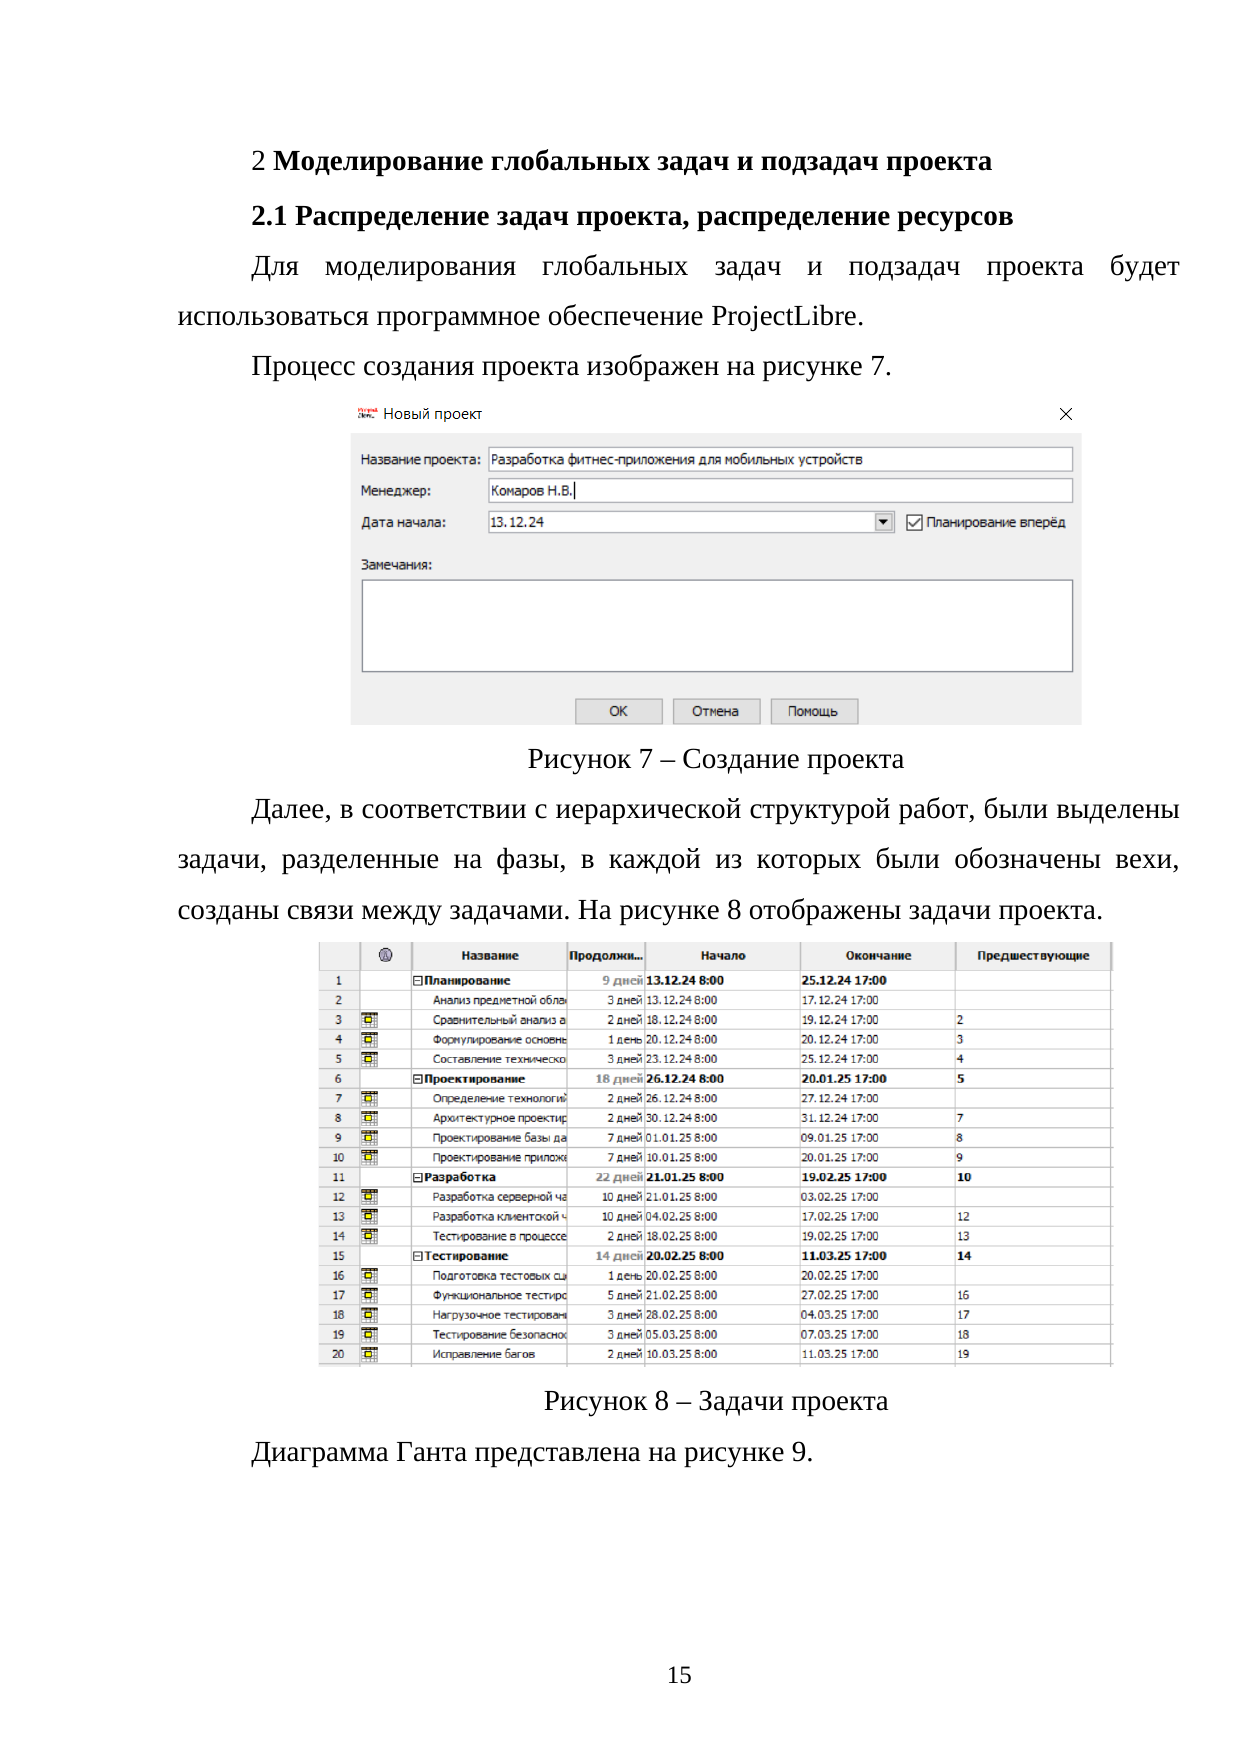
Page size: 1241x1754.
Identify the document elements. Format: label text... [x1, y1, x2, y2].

list Диаграмма Ганта представлена на рисунке 9. [177, 1434, 1181, 1467]
picture [350, 398, 1082, 725]
subtitle 2 Моделирование глобальных задач и подзадач проекта [177, 143, 1181, 177]
list Далее, в соответствии с иерархической структурой работ, были выделены задачи, разделенные на фазы, в каждой из которых были обозначены вехи, созданы связи между задачами. На рисунке 8 отображены задачи проекта. [177, 791, 1181, 925]
list Рисунок 7 – Создание проекта [177, 741, 1181, 774]
picture [318, 942, 1114, 1367]
list Рисунок 8 – Задачи проекта [177, 1383, 1181, 1417]
list Процесс создания проекта изображен на рисунке 7. [177, 348, 1181, 382]
list Для моделирования глобальных задач и подзадач проекта будет использоваться программное обеспечение ProjectLibre. [177, 248, 1181, 332]
subtitle 2.1 Распределение задач проекта, распределение ресурсов [177, 198, 1181, 231]
